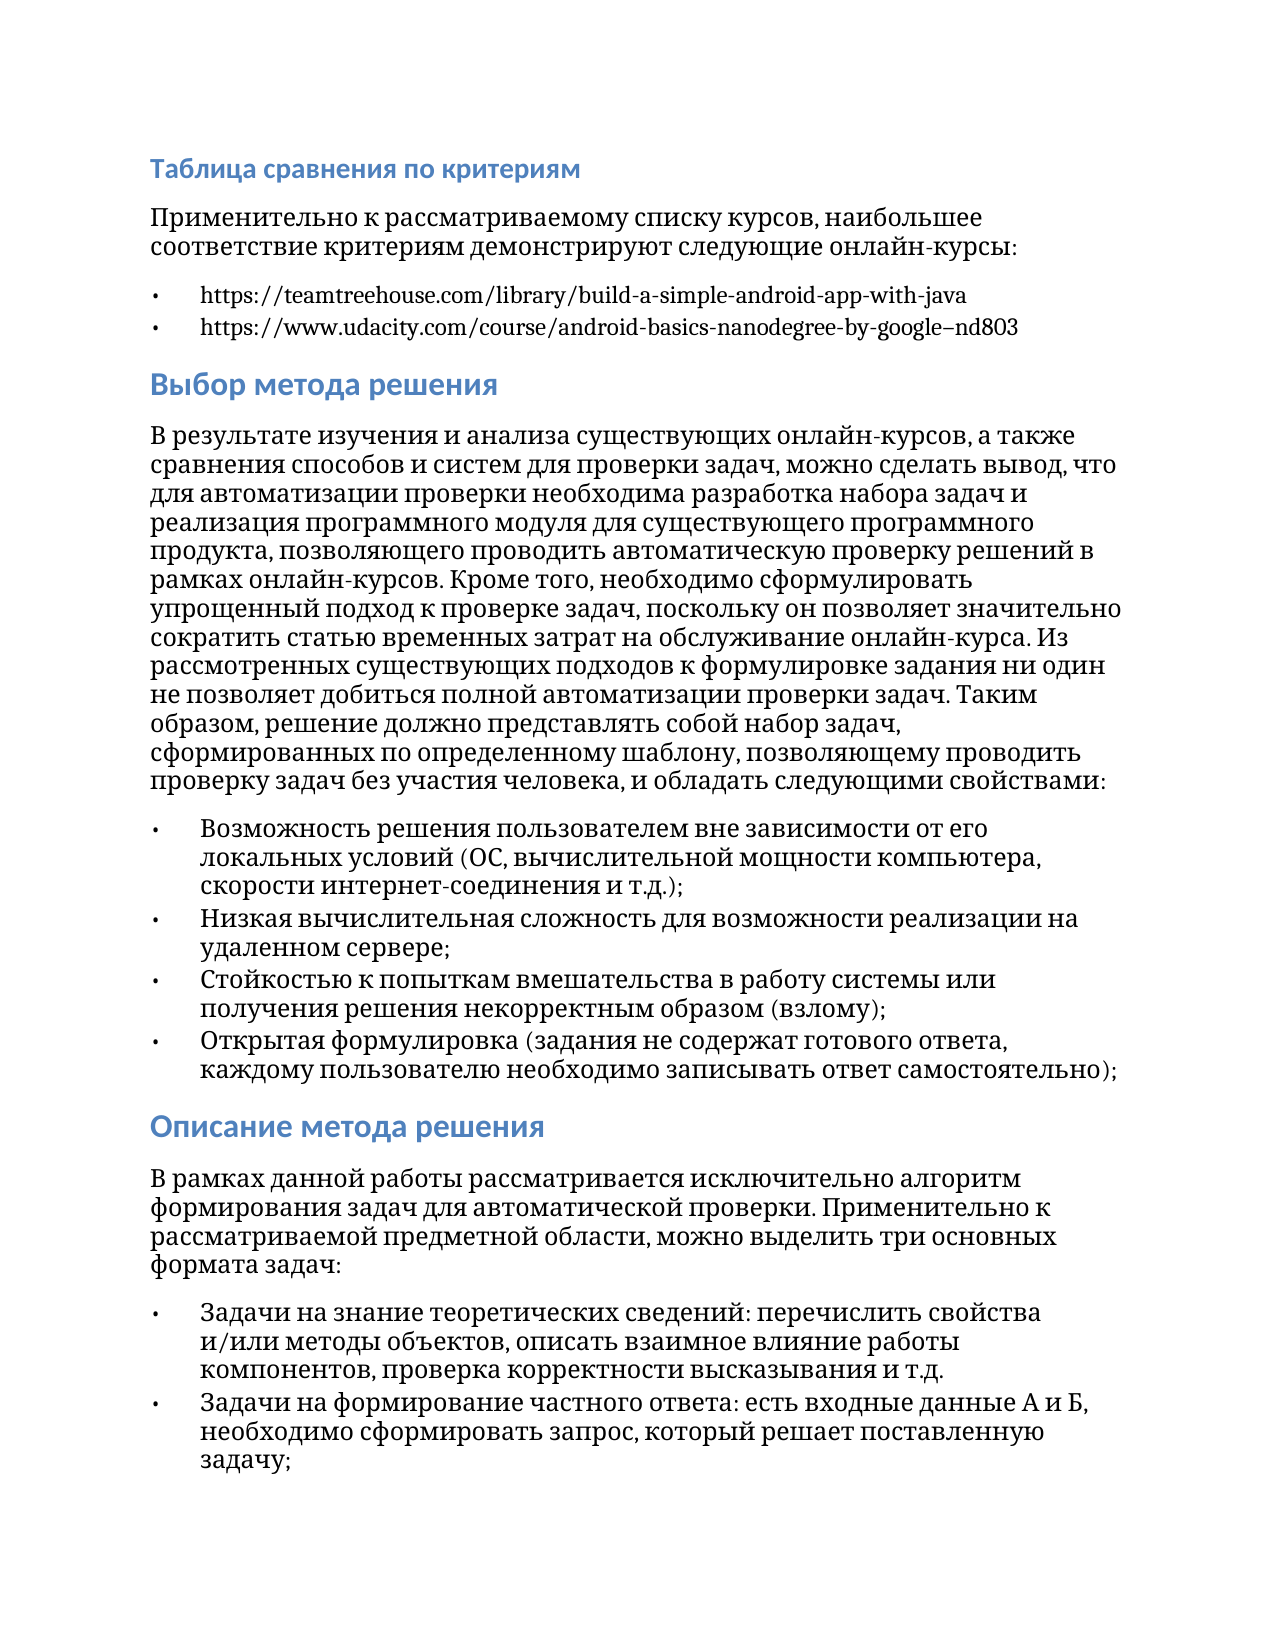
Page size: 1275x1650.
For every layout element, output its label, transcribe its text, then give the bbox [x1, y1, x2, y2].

list Возможность решения пользователем вне зависимости от его локальных условий (ОС, вычислительной мощности компьютера, скорости интернет-соединения и т.д.); [150, 815, 1125, 901]
text Применительно к рассматриваемому списку курсов, наибольшее соответствие критериям демонстрируют следующие онлайн-курсы: [150, 204, 1125, 262]
list https://www.udacity.com/course/android-basics-nanodegree-by-google–nd803 [150, 313, 1125, 342]
list Задачи на формирование частного ответа: есть входные данные А и Б, необходимо сформировать запрос, который решает поставленную задачу; [150, 1389, 1125, 1475]
list Задачи на знание теоретических сведений: перечислить свойства и/или методы объектов, описать взаимное влияние работы компонентов, проверка корректности высказывания и т.д. [150, 1299, 1125, 1385]
list https://teamtreehouse.com/library/build-a-simple-android-app-with-java [150, 281, 1125, 309]
list Стойкостью к попыткам вмешательства в работу системы или получения решения некорректным образом (взлому); [150, 966, 1125, 1023]
subtitle Описание метода решения [150, 1106, 1125, 1146]
list Открытая формулировка (задания не содержат готового ответа, каждому пользователю необходимо записывать ответ самостоятельно); [150, 1027, 1125, 1085]
subtitle Таблица сравнения по критериям [150, 150, 1125, 186]
subtitle Выбор метода решения [150, 363, 1125, 403]
text В рамках данной работы рассматривается исключительно алгоритм формирования задач для автоматической проверки. Применительно к рассматриваемой предметной области, можно выделить три основных формата задач: [150, 1165, 1125, 1280]
list Низкая вычислительная сложность для возможности реализации на удаленном сервере; [150, 905, 1125, 962]
